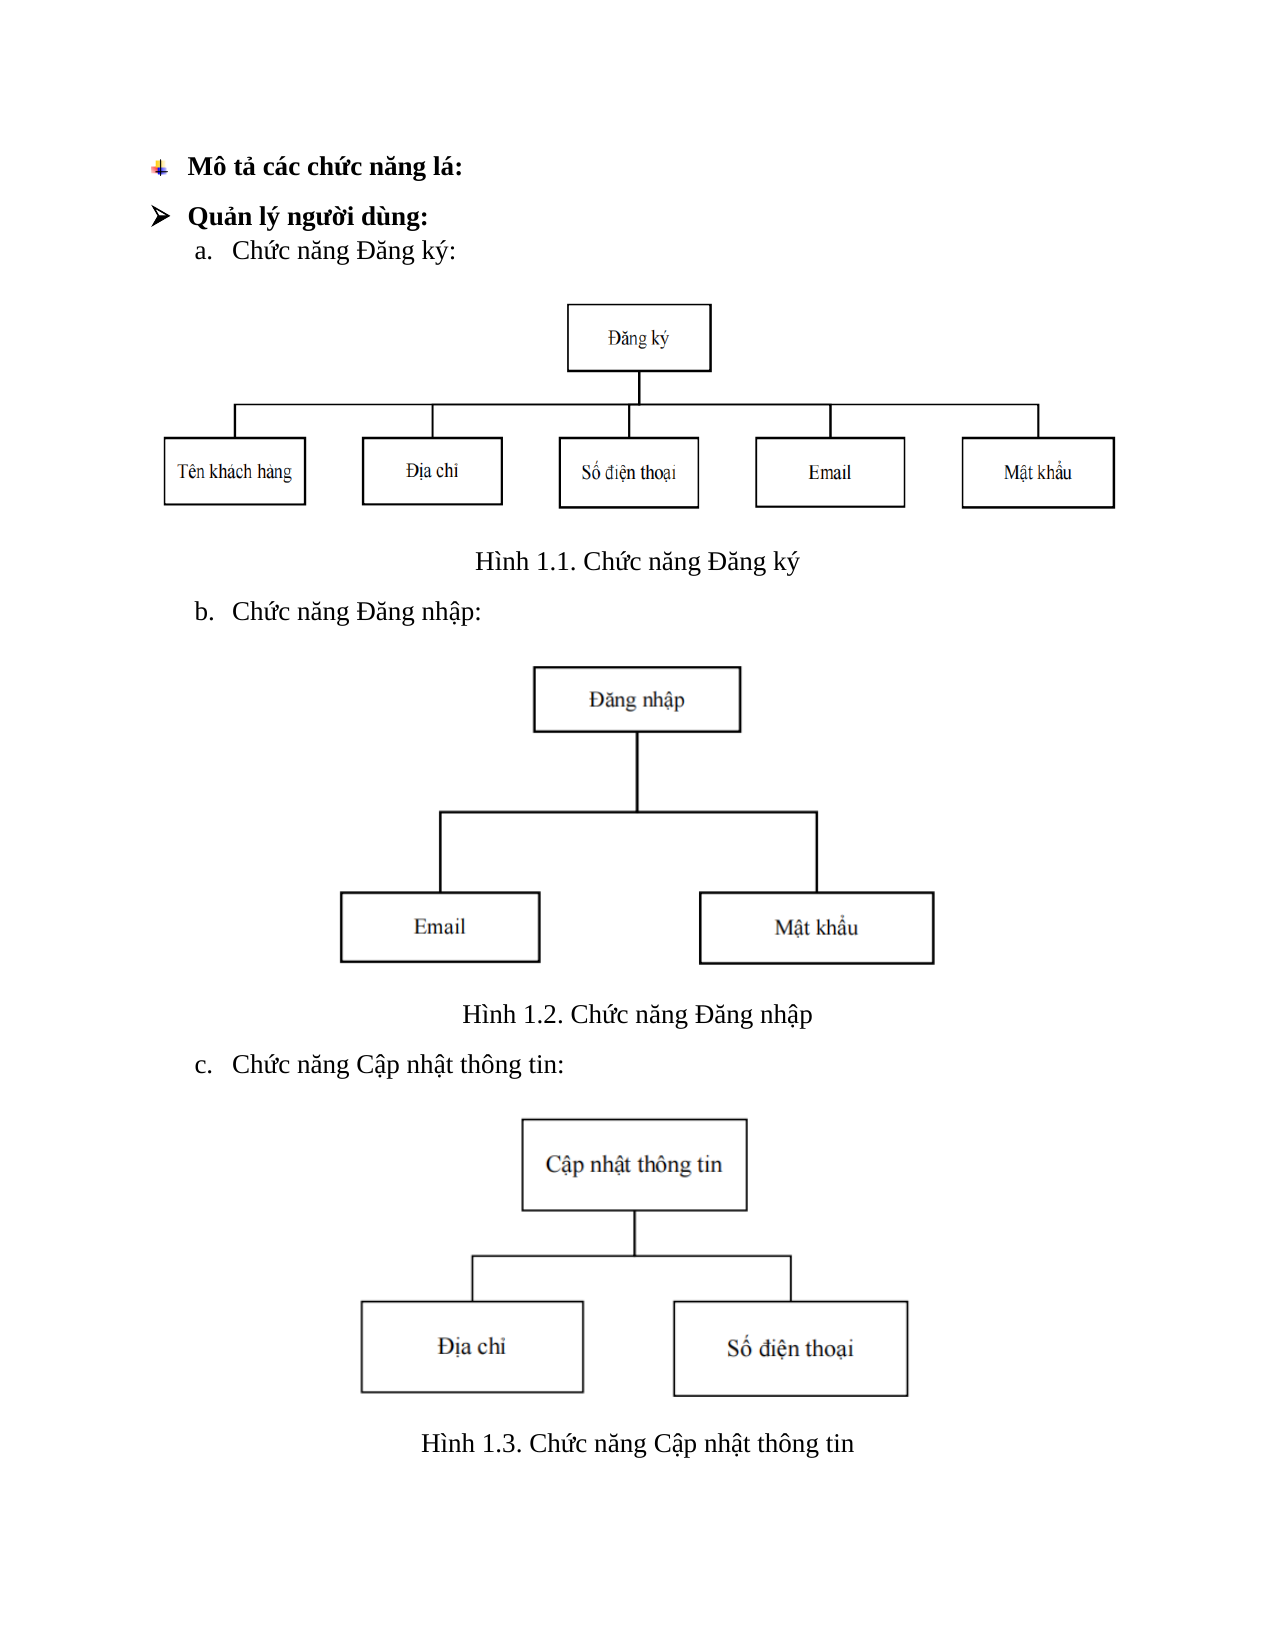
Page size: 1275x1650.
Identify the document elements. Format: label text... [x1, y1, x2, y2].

text Hình 1.2. Chức năng Đăng nhập [150, 998, 1125, 1029]
picture [346, 1098, 929, 1408]
picture [321, 645, 954, 979]
text Hình 1.1. Chức năng Đăng ký [150, 545, 1125, 576]
picture [150, 284, 1125, 526]
list Chức năng Đăng nhập: [194, 595, 1125, 626]
text Hình 1.3. Chức năng Cập nhật thông tin [150, 1427, 1125, 1458]
list Chức năng Đăng ký: [194, 234, 1125, 265]
list Chức năng Cập nhật thông tin: [194, 1048, 1125, 1079]
list Quản lý người dùng: [150, 200, 1125, 231]
picture [151, 158, 168, 176]
list Mô tả các chức năng lá: [150, 150, 1125, 181]
